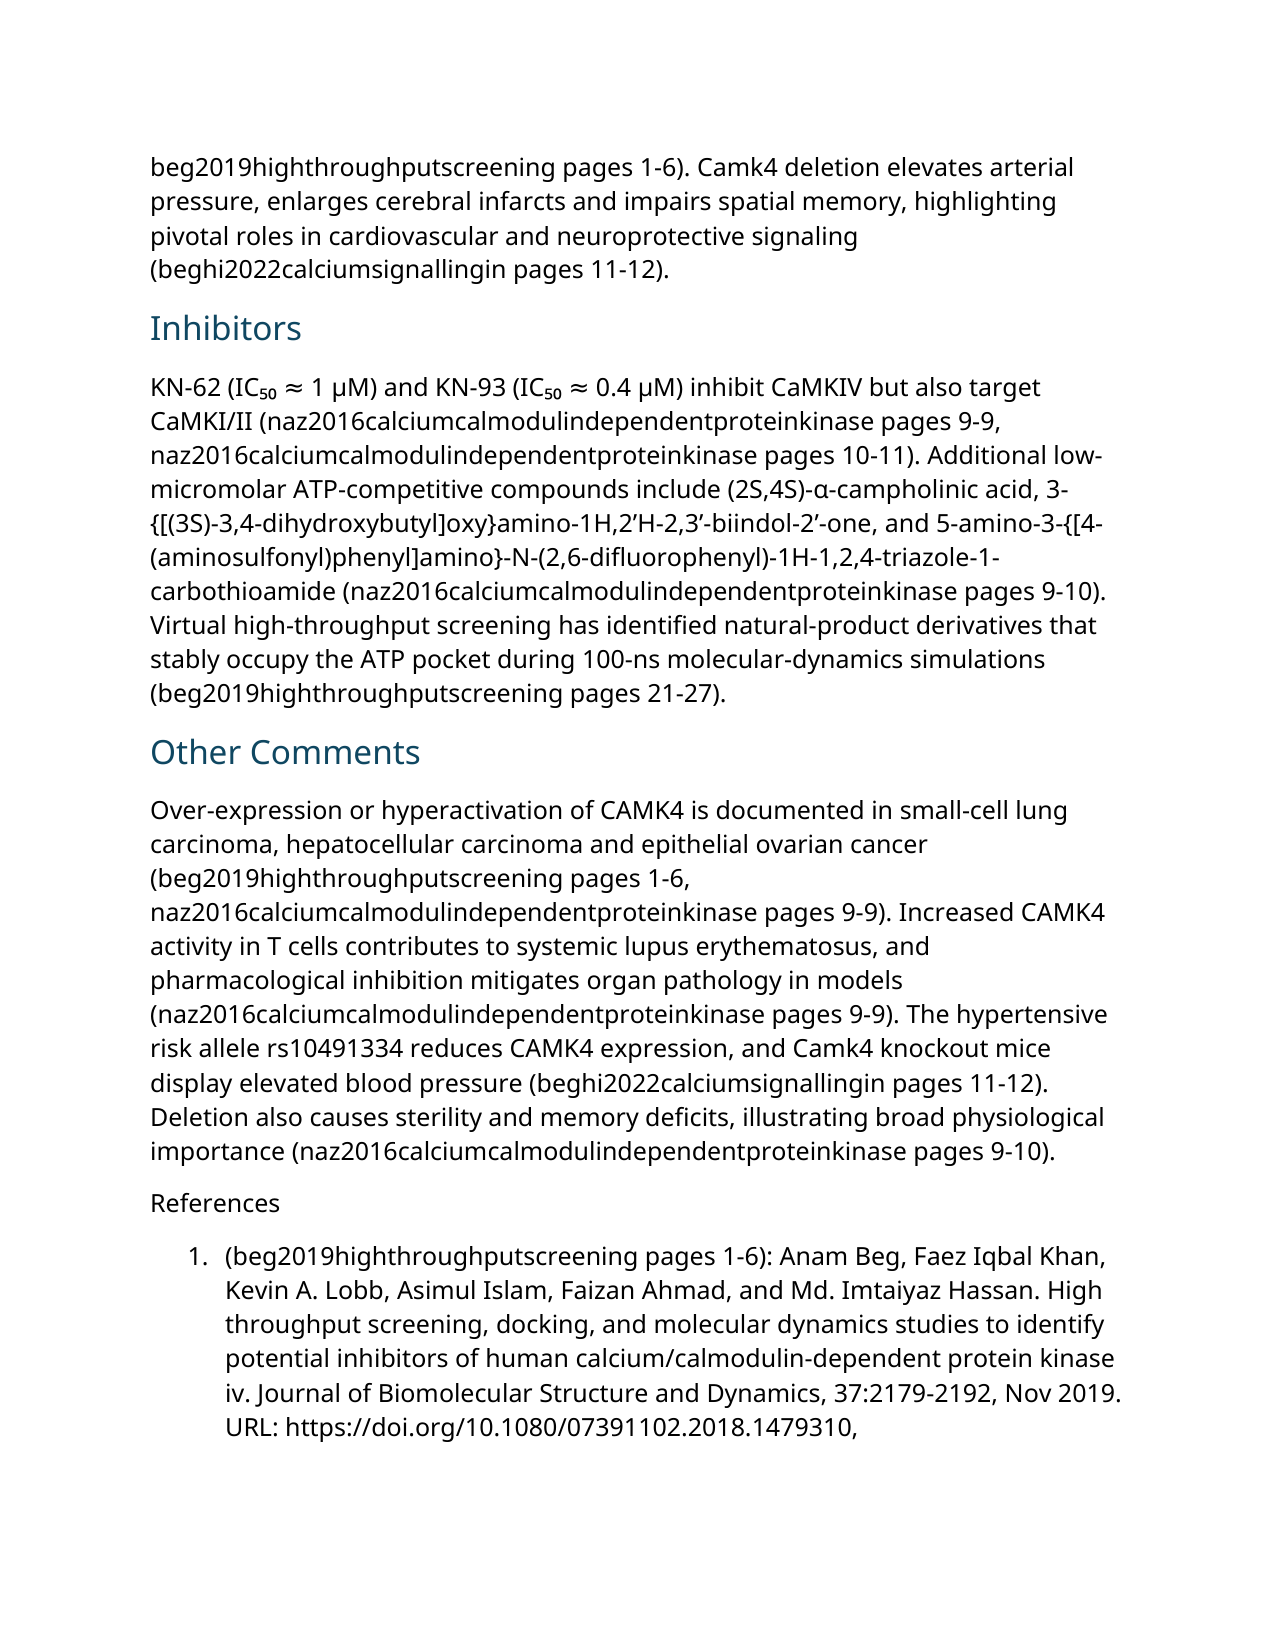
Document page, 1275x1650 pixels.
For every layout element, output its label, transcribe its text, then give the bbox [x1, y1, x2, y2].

subtitle Other Comments [150, 728, 1125, 774]
text References [150, 1186, 1125, 1220]
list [187, 1239, 1125, 1443]
text Over-expression or hyperactivation of CAMK4 is documented in small-cell lung carcinoma, hepatocellular carcinoma and epithelial ovarian cancer (beg2019highthroughputscreening pages 1-6, naz2016calciumcalmodulindependentproteinkinase pages 9-9). Increased CAMK4 activity in T cells contributes to systemic lupus erythematosus, and pharmacological inhibition mitigates organ pathology in models (naz2016calciumcalmodulindependentproteinkinase pages 9-9). The hypertensive risk allele rs10491334 reduces CAMK4 expression, and Camk4 knockout mice display elevated blood pressure (beghi2022calciumsignallingin pages 11-12). Deletion also causes sterility and memory deficits, illustrating broad physiological importance (naz2016calciumcalmodulindependentproteinkinase pages 9-10). [150, 793, 1125, 1167]
subtitle Inhibitors [150, 305, 1125, 350]
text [150, 150, 1125, 286]
text KN-62 (IC₅₀ ≈ 1 µM) and KN-93 (IC₅₀ ≈ 0.4 µM) inhibit CaMKIV but also target CaMKI/II (naz2016calciumcalmodulindependentproteinkinase pages 9-9, naz2016calciumcalmodulindependentproteinkinase pages 10-11). Additional low-micromolar ATP-competitive compounds include (2S,4S)-α-campholinic acid, 3-{[(3S)-3,4-dihydroxybutyl]oxy}amino-1H,2’H-2,3’-biindol-2’-one, and 5-amino-3-{[4-(aminosulfonyl)phenyl]amino}-N-(2,6-difluorophenyl)-1H-1,2,4-triazole-1-carbothioamide (naz2016calciumcalmodulindependentproteinkinase pages 9-10). Virtual high-throughput screening has identified natural-product derivatives that stably occupy the ATP pocket during 100-ns molecular-dynamics simulations (beg2019highthroughputscreening pages 21-27). [150, 369, 1125, 710]
